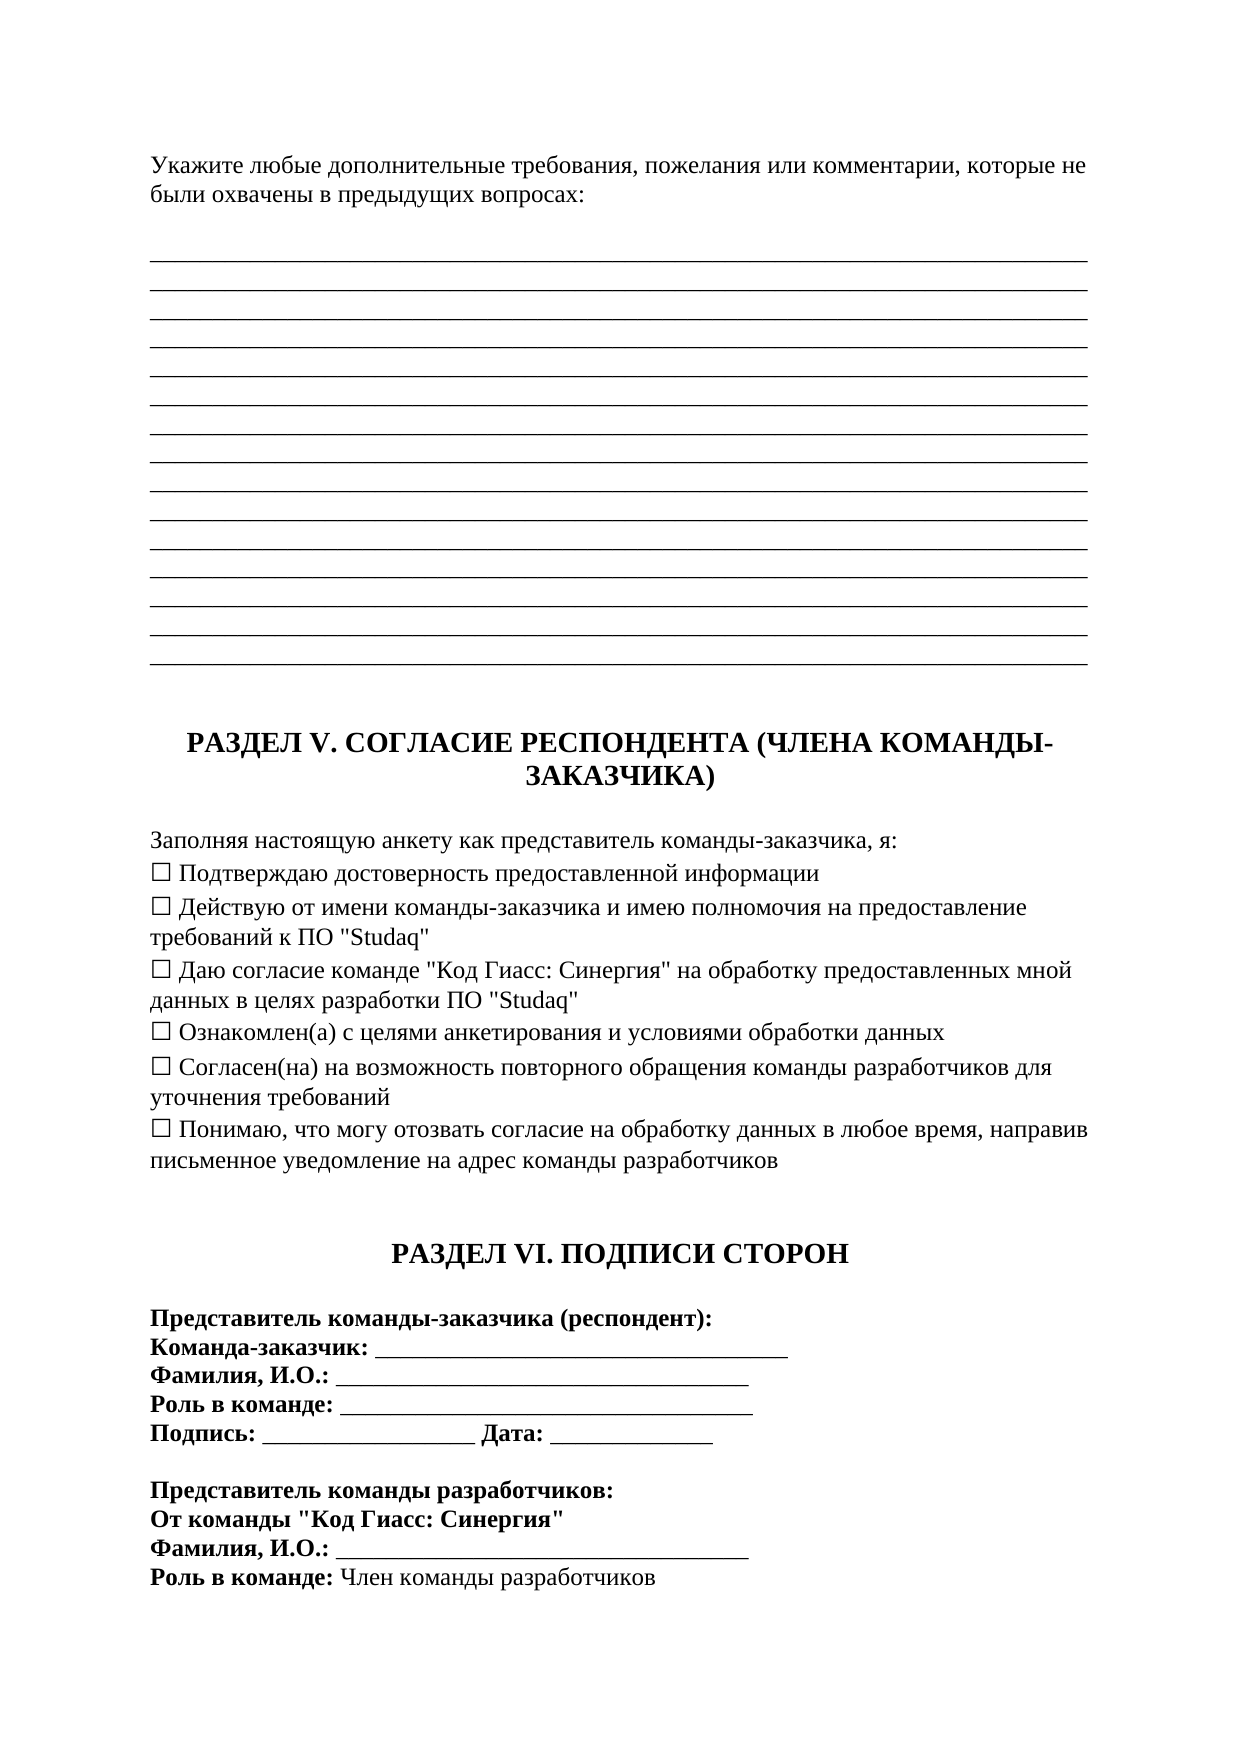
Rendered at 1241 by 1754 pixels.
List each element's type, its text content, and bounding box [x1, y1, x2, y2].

text Фамилия, И.О.: _________________________________ [150, 1361, 1090, 1389]
text ___________________________________________________________________________ [150, 409, 1090, 437]
text ☐ Действую от имени команды-заказчика и имею полномочия на предоставление требований к ПО "Studaq" [150, 888, 1090, 951]
text ☐ Подтверждаю достоверность предоставленной информации [150, 854, 1090, 888]
text Подпись: _________________ Дата: _____________ [150, 1418, 1090, 1447]
text РАЗДЕЛ VI. ПОДПИСИ СТОРОН [150, 1236, 1090, 1269]
text Роль в команде: Член команды разработчиков [150, 1562, 1090, 1591]
text Заполняя настоящую анкету как представитель команды-заказчика, я: [150, 826, 1090, 854]
text ☐ Ознакомлен(а) с целями анкетирования и условиями обработки данных [150, 1014, 1090, 1048]
text ___________________________________________________________________________ [150, 265, 1090, 294]
text Фамилия, И.О.: _________________________________ [150, 1533, 1090, 1562]
text ___________________________________________________________________________ [150, 351, 1090, 380]
text Укажите любые дополнительные требования, пожелания или комментарии, которые не были охвачены в предыдущих вопросах: [150, 150, 1090, 207]
text ☐ Понимаю, что могу отозвать согласие на обработку данных в любое время, направив письменное уведомление на адрес команды разработчиков [150, 1111, 1090, 1174]
text ___________________________________________________________________________ [150, 236, 1090, 265]
text ___________________________________________________________________________ [150, 380, 1090, 409]
text Роль в команде: _________________________________ [150, 1389, 1090, 1418]
text От команды "Код Гиасс: Синергия" [150, 1504, 1090, 1533]
text ☐ Даю согласие команде "Код Гиасс: Синергия" на обработку предоставленных мной данных в целях разработки ПО "Studaq" [150, 951, 1090, 1014]
text ___________________________________________________________________________ [150, 322, 1090, 351]
text ☐ Согласен(на) на возможность повторного обращения команды разработчиков для уточнения требований [150, 1048, 1090, 1111]
text Представитель команды-заказчика (респондент): [150, 1303, 1090, 1332]
text ___________________________________________________________________________ [150, 294, 1090, 322]
text ___________________________________________________________________________ [150, 437, 1090, 466]
text Команда-заказчик: _________________________________ [150, 1332, 1090, 1361]
text Представитель команды разработчиков: [150, 1476, 1090, 1504]
text _____________________________________________________________________________________________________________________________________________________________________________________________________________________________________________________________________________________________________________________________________________________________________________________________________________________________________________________________________________________________________________________________________________ [150, 466, 1090, 667]
text РАЗДЕЛ V. СОГЛАСИЕ РЕСПОНДЕНТА (ЧЛЕНА КОМАНДЫ-ЗАКАЗЧИКА) [150, 725, 1090, 792]
